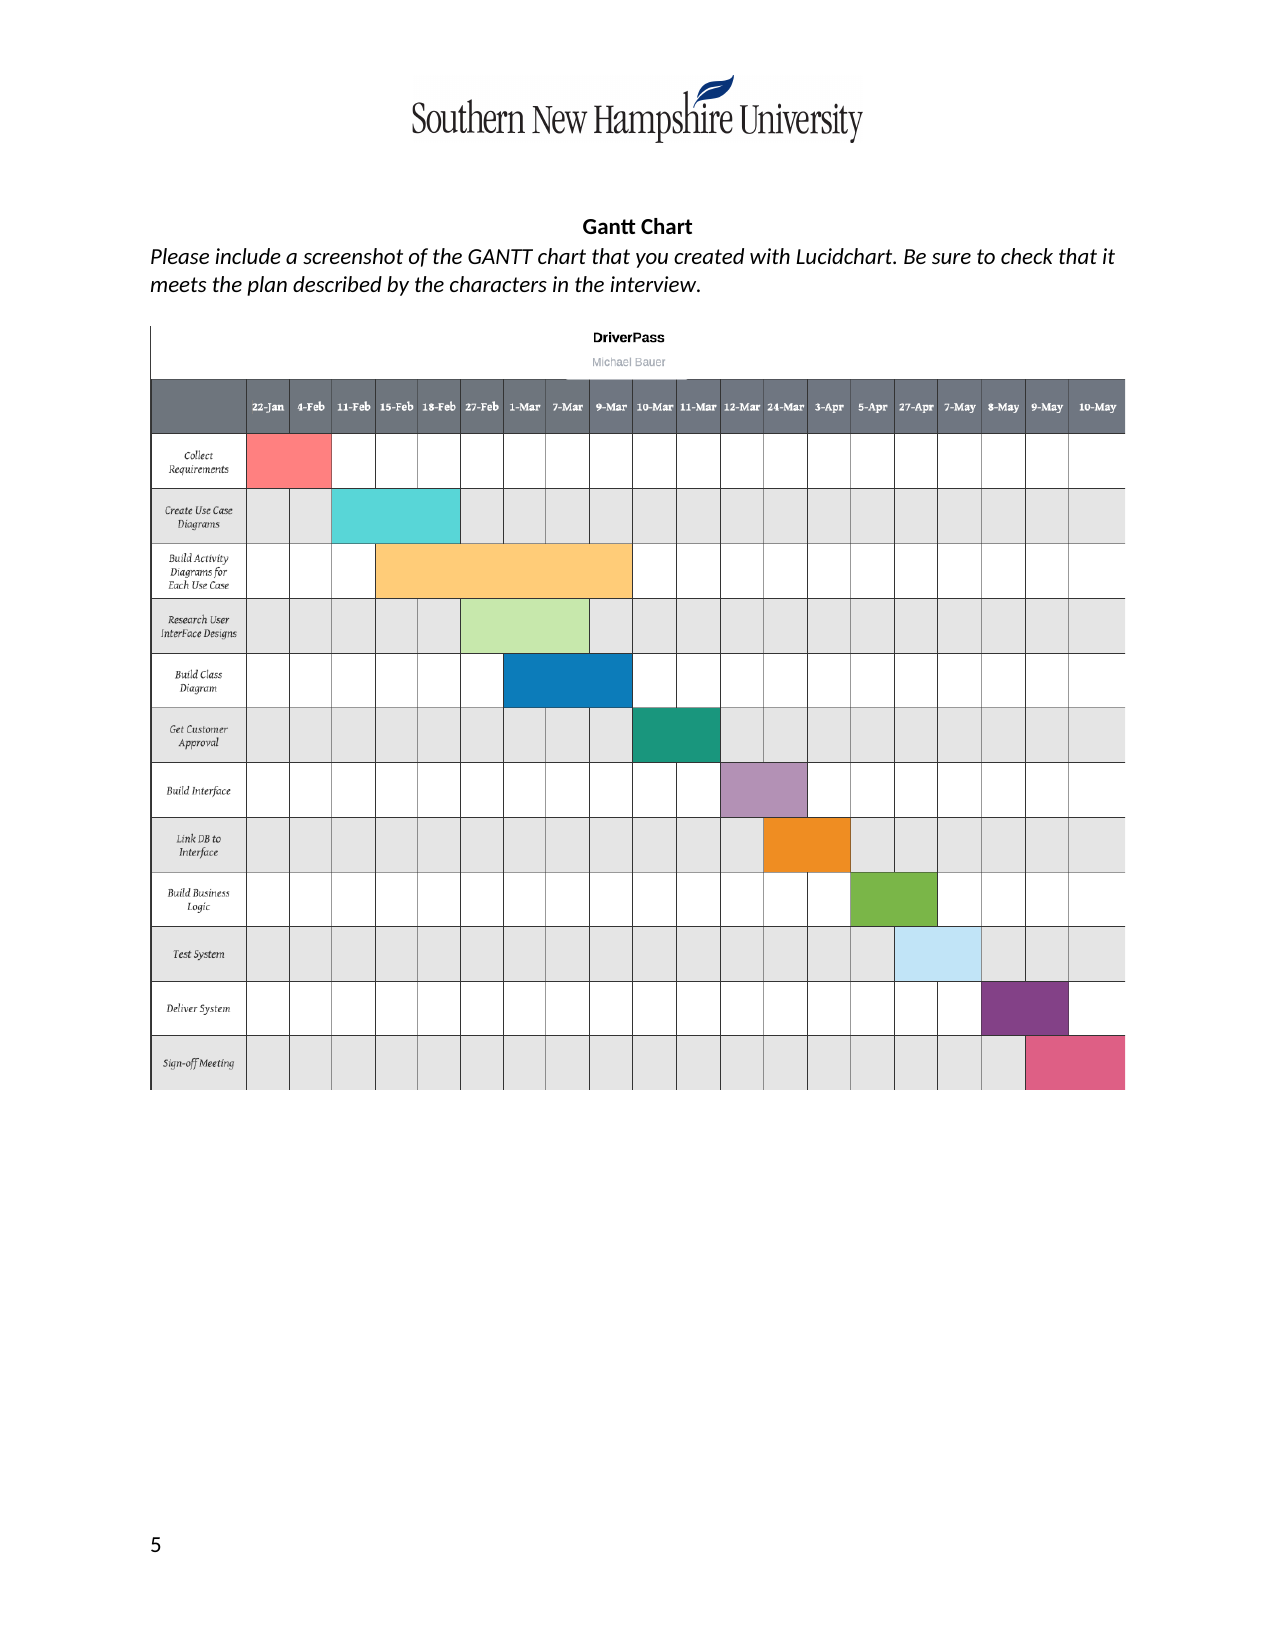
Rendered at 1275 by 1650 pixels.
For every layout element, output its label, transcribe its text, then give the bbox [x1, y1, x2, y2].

text Please include a screenshot of the GANTT chart that you created with Lucidchart. Be sure to check that it meets the plan described by the characters in the interview. [150, 242, 1125, 298]
subtitle Gantt Chart [150, 212, 1125, 240]
picture [150, 326, 1125, 1090]
picture [412, 75, 863, 143]
